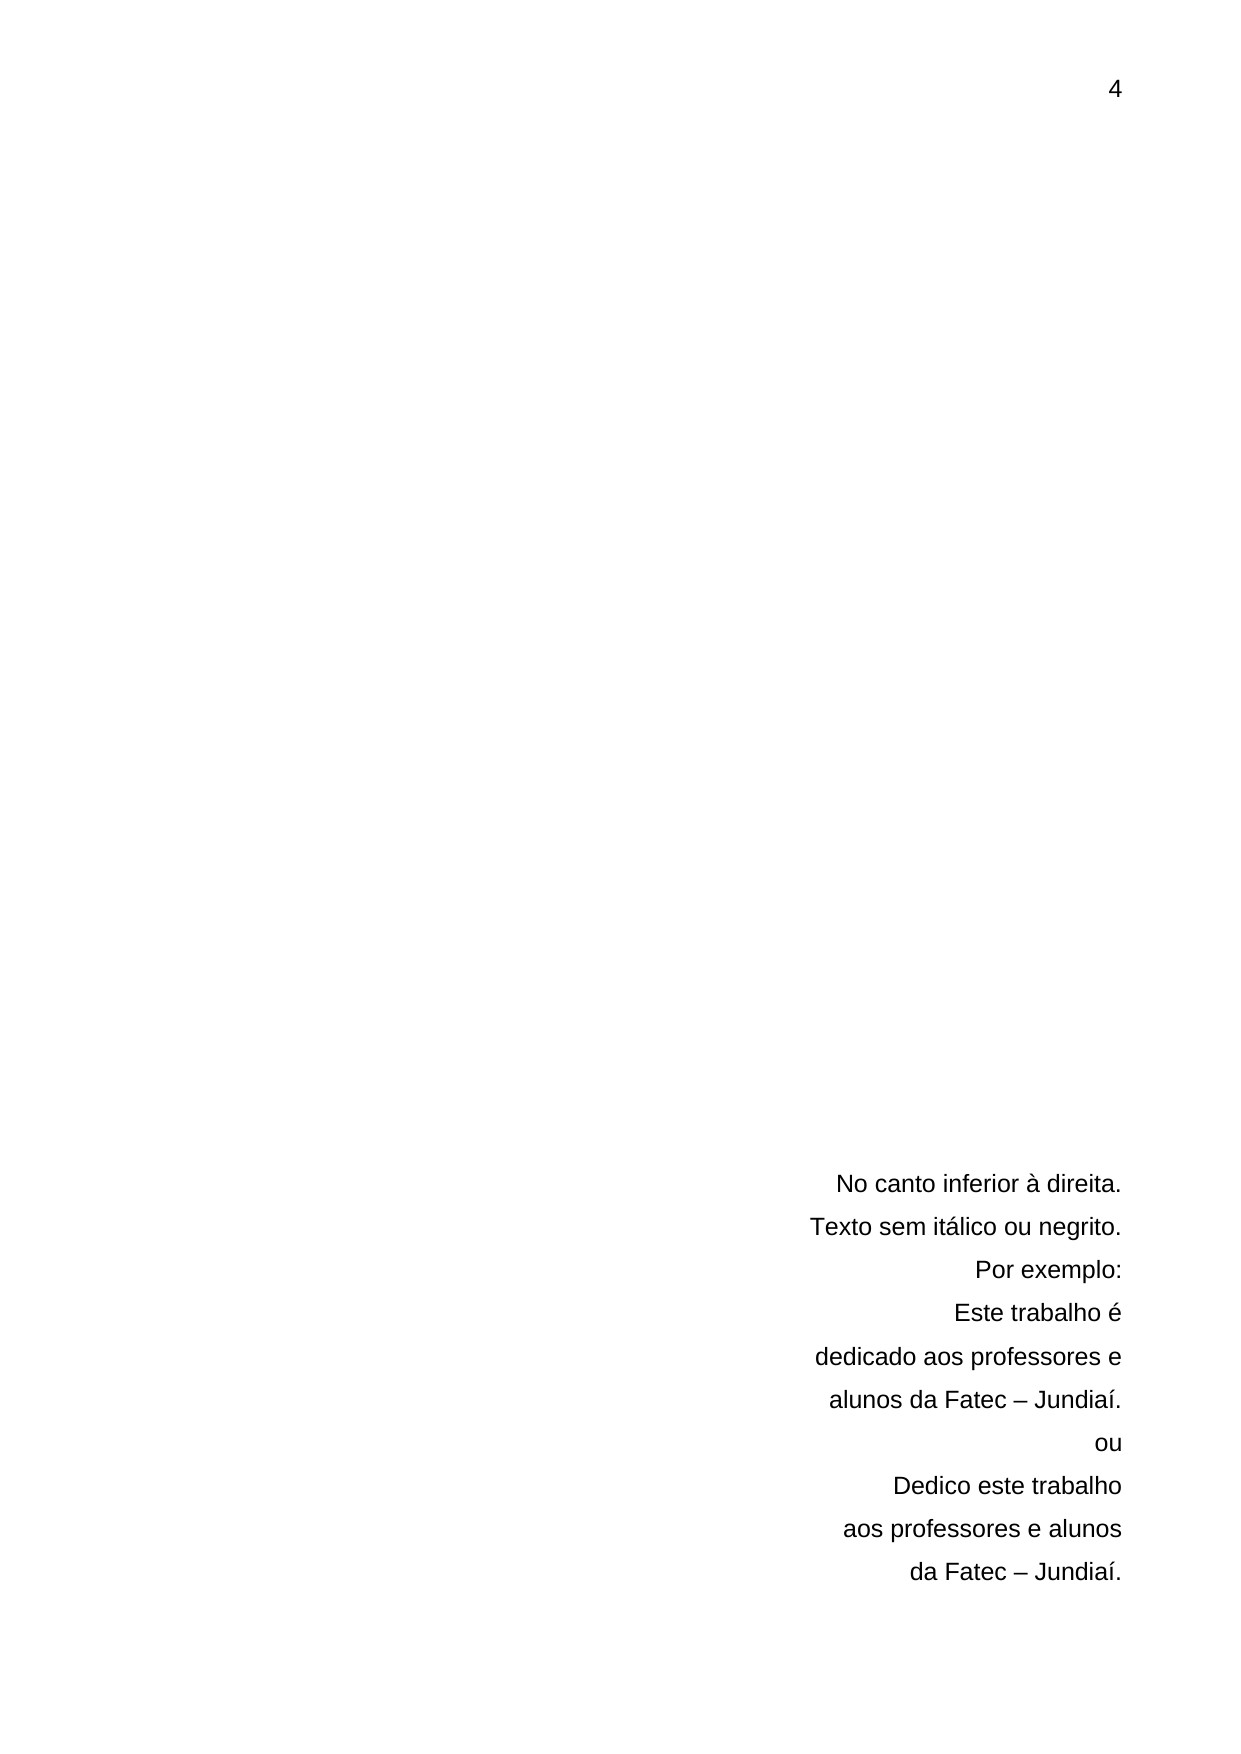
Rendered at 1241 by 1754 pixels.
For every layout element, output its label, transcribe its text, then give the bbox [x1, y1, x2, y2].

text da Fatec – Jundiaí. [177, 1557, 1122, 1586]
text ou [177, 1428, 1122, 1457]
text Dedico este trabalho [177, 1471, 1122, 1500]
text Este trabalho é [177, 1298, 1122, 1327]
text Por exemplo: [177, 1255, 1122, 1284]
text dedicado aos professores e [177, 1342, 1122, 1370]
text alunos da Fatec – Jundiaí. [177, 1385, 1122, 1413]
text aos professores e alunos [177, 1514, 1122, 1543]
text Texto sem itálico ou negrito. [177, 1212, 1122, 1241]
text No canto inferior à direita. [177, 1169, 1122, 1198]
